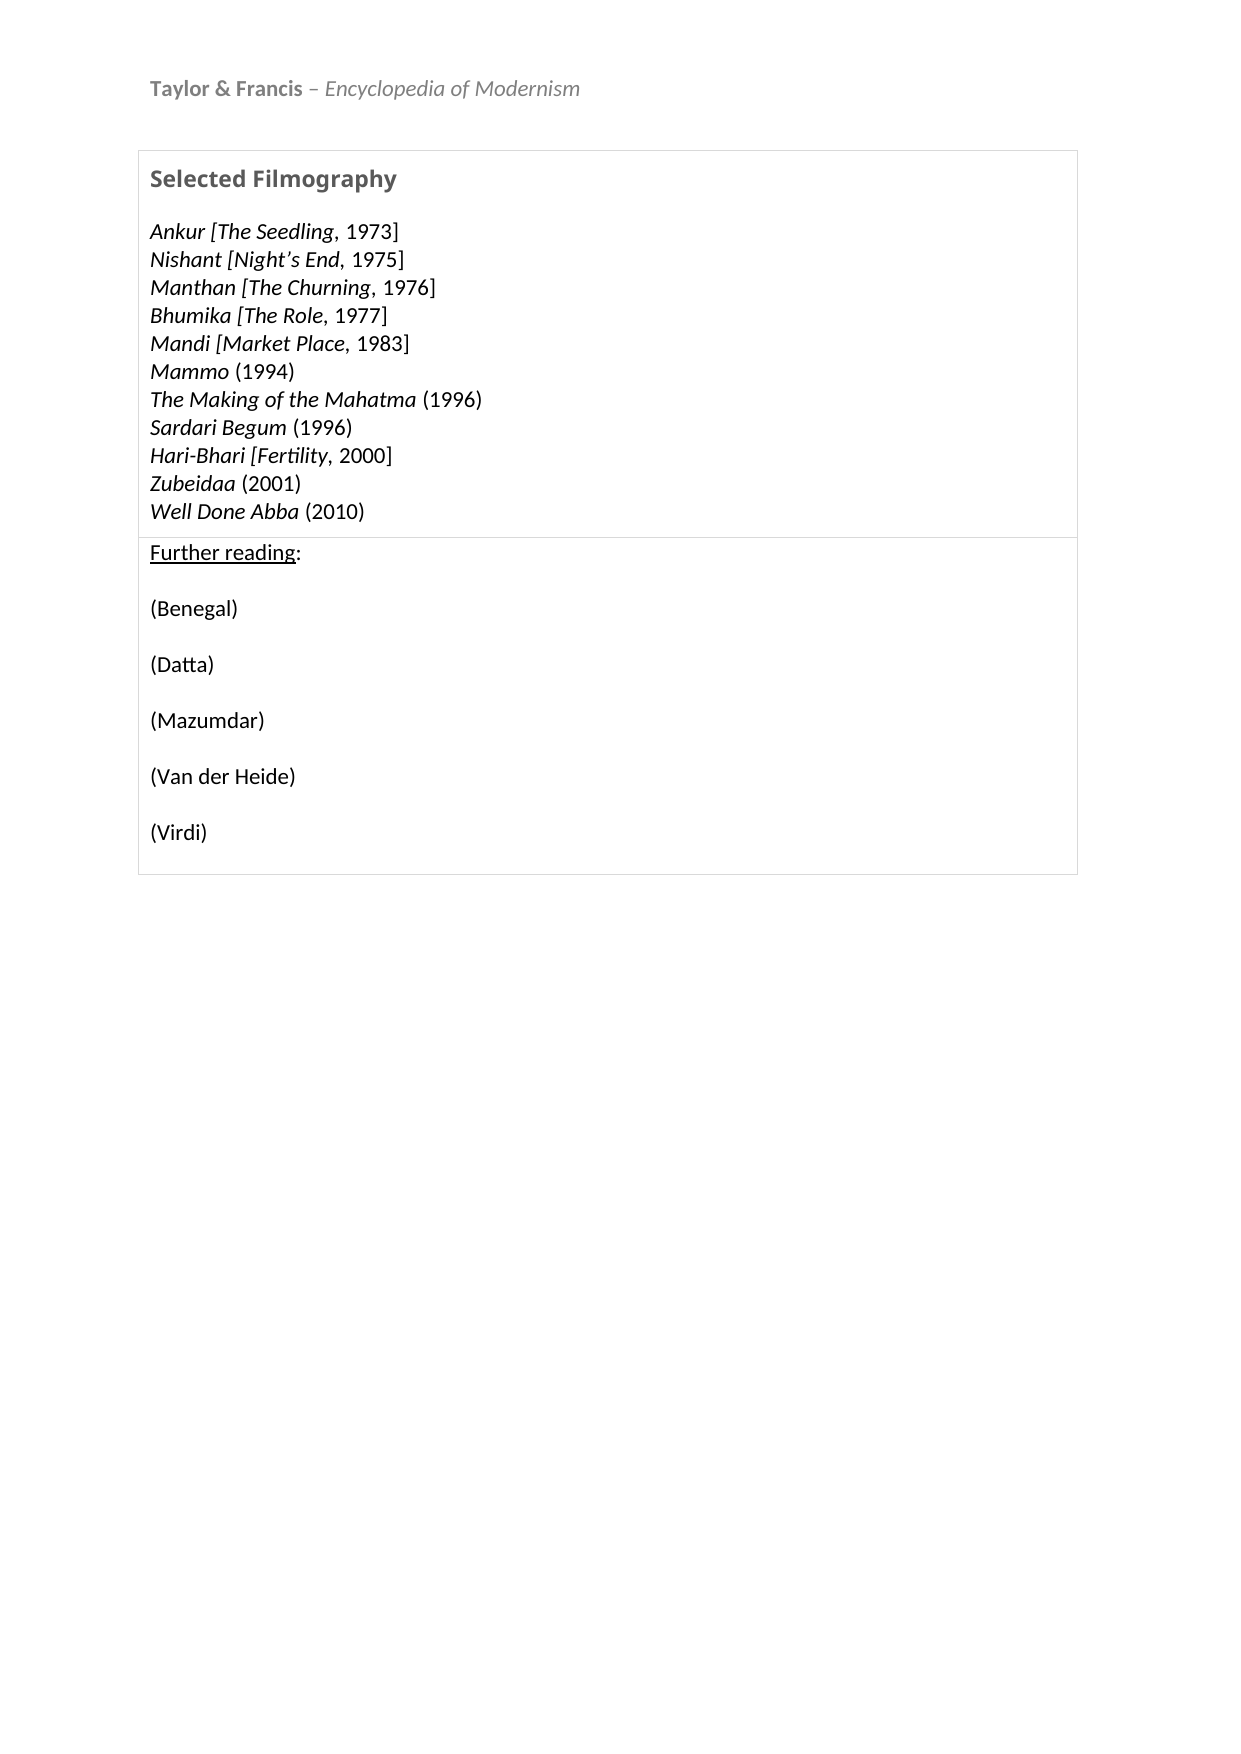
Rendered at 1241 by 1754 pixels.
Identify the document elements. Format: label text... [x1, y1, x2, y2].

table_cell Further reading: [139, 538, 1077, 874]
